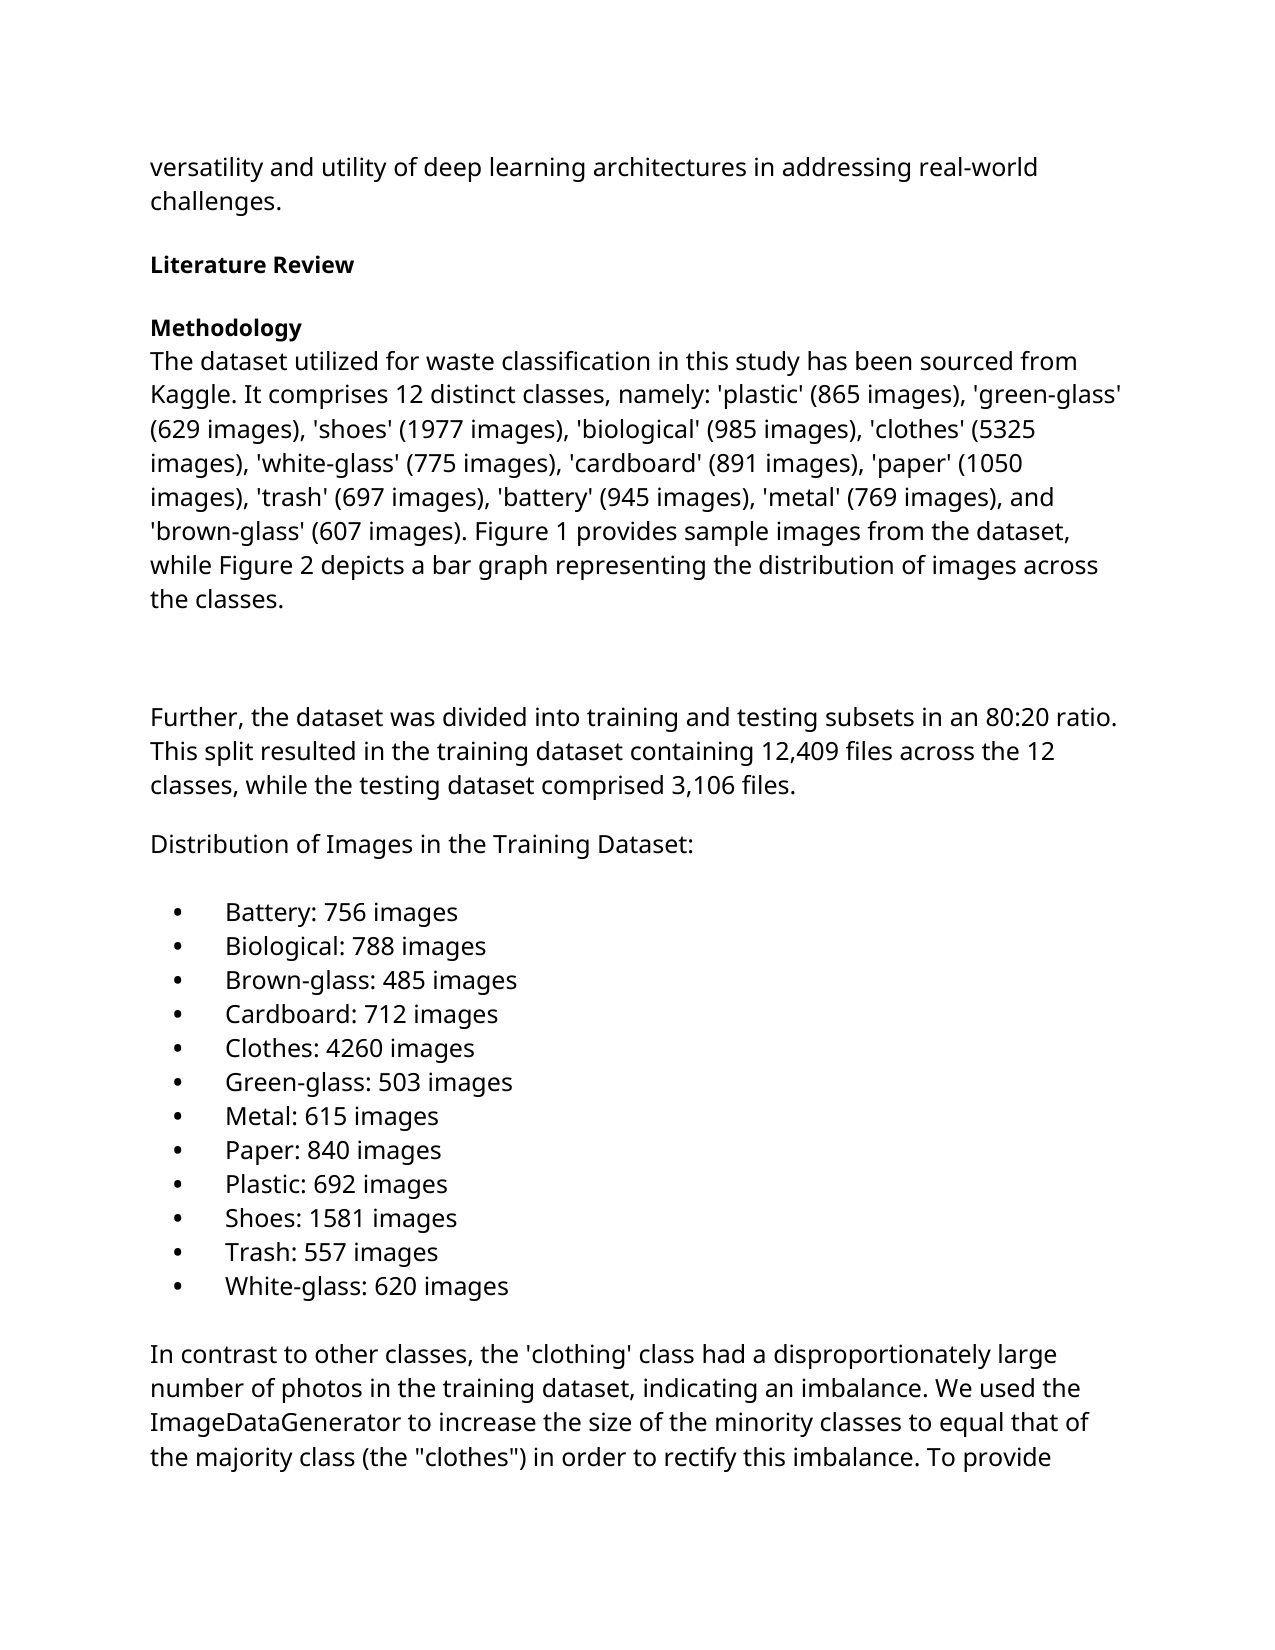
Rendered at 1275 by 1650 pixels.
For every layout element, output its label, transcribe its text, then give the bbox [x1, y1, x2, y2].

list Metal: 615 images [173, 1098, 1125, 1133]
list Shoes: 1581 images [173, 1201, 1125, 1235]
list Green-glass: 503 images [173, 1064, 1125, 1098]
list White-glass: 620 images [173, 1269, 1125, 1303]
list Plastic: 692 images [173, 1167, 1125, 1201]
list Clothes: 4260 images [173, 1030, 1125, 1064]
list Trash: 557 images [173, 1235, 1125, 1269]
list Paper: 840 images [173, 1133, 1125, 1167]
text Further, the dataset was divided into training and testing subsets in an 80:20 ratio. This split resulted in the training dataset containing 12,409 files across the 12 classes, while the testing dataset comprised 3,106 files. [150, 700, 1125, 802]
list Brown-glass: 485 images [173, 962, 1125, 996]
text Literature Review [150, 249, 1125, 281]
text Methodology [150, 312, 1125, 343]
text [150, 1337, 1125, 1473]
text Distribution of Images in the Training Dataset: [150, 827, 1125, 861]
list Cardboard: 712 images [173, 996, 1125, 1030]
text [150, 150, 1125, 218]
list Biological: 788 images [173, 928, 1125, 962]
list Battery: 756 images [173, 894, 1125, 928]
text The dataset utilized for waste classification in this study has been sourced from Kaggle. It comprises 12 distinct classes, namely: 'plastic' (865 images), 'green-glass' (629 images), 'shoes' (1977 images), 'biological' (985 images), 'clothes' (5325 images), 'white-glass' (775 images), 'cardboard' (891 images), 'paper' (1050 images), 'trash' (697 images), 'battery' (945 images), 'metal' (769 images), and 'brown-glass' (607 images). Figure 1 provides sample images from the dataset, while Figure 2 depicts a bar graph representing the distribution of images across the classes. [150, 343, 1125, 616]
